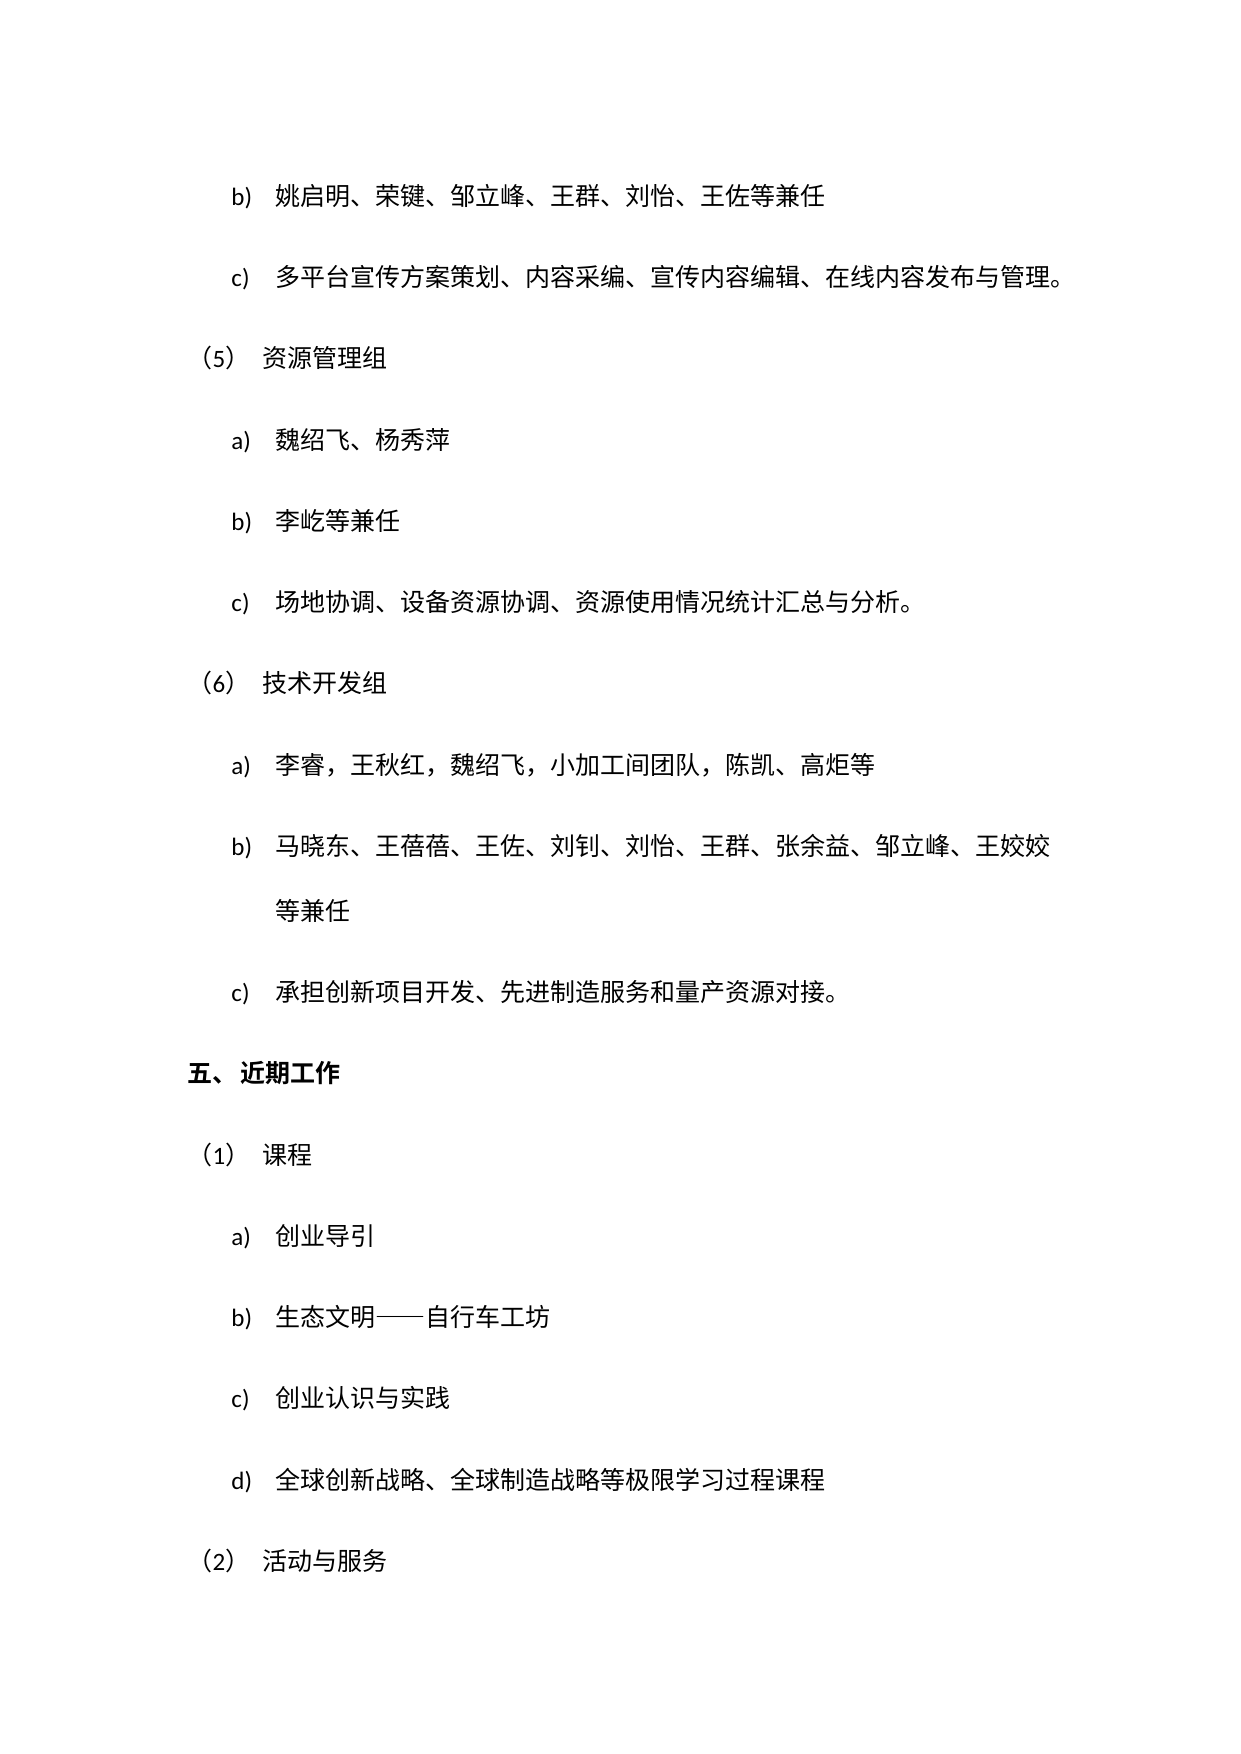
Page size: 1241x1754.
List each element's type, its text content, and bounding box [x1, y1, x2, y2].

list 马晓东、王蓓蓓、王佐、刘钊、刘怡、王群、张余益、邹立峰、王姣姣等兼任 [231, 812, 1053, 942]
list 资源管理组 [187, 324, 1053, 389]
list 李屹等兼任 [231, 487, 1053, 552]
list 承担创新项目开发、先进制造服务和量产资源对接。 [231, 958, 1053, 1023]
list 课程 [187, 1121, 1053, 1186]
list 创业认识与实践 [231, 1364, 1053, 1429]
list 技术开发组 [187, 649, 1053, 714]
list 活动与服务 [187, 1527, 1053, 1592]
list 近期工作 [187, 1039, 1053, 1104]
list 创业导引 [231, 1202, 1053, 1267]
list 生态文明——自行车工坊 [231, 1283, 1053, 1348]
list 多平台宣传方案策划、内容采编、宣传内容编辑、在线内容发布与管理。 [231, 243, 1053, 308]
list 姚启明、荣键、邹立峰、王群、刘怡、王佐等兼任 [231, 162, 1053, 227]
list 魏绍飞、杨秀萍 [231, 406, 1053, 471]
list 场地协调、设备资源协调、资源使用情况统计汇总与分析。 [231, 568, 1053, 633]
list 全球创新战略、全球制造战略等极限学习过程课程 [231, 1446, 1053, 1511]
list 李睿，王秋红，魏绍飞，小加工间团队，陈凯、高炬等 [231, 731, 1053, 796]
